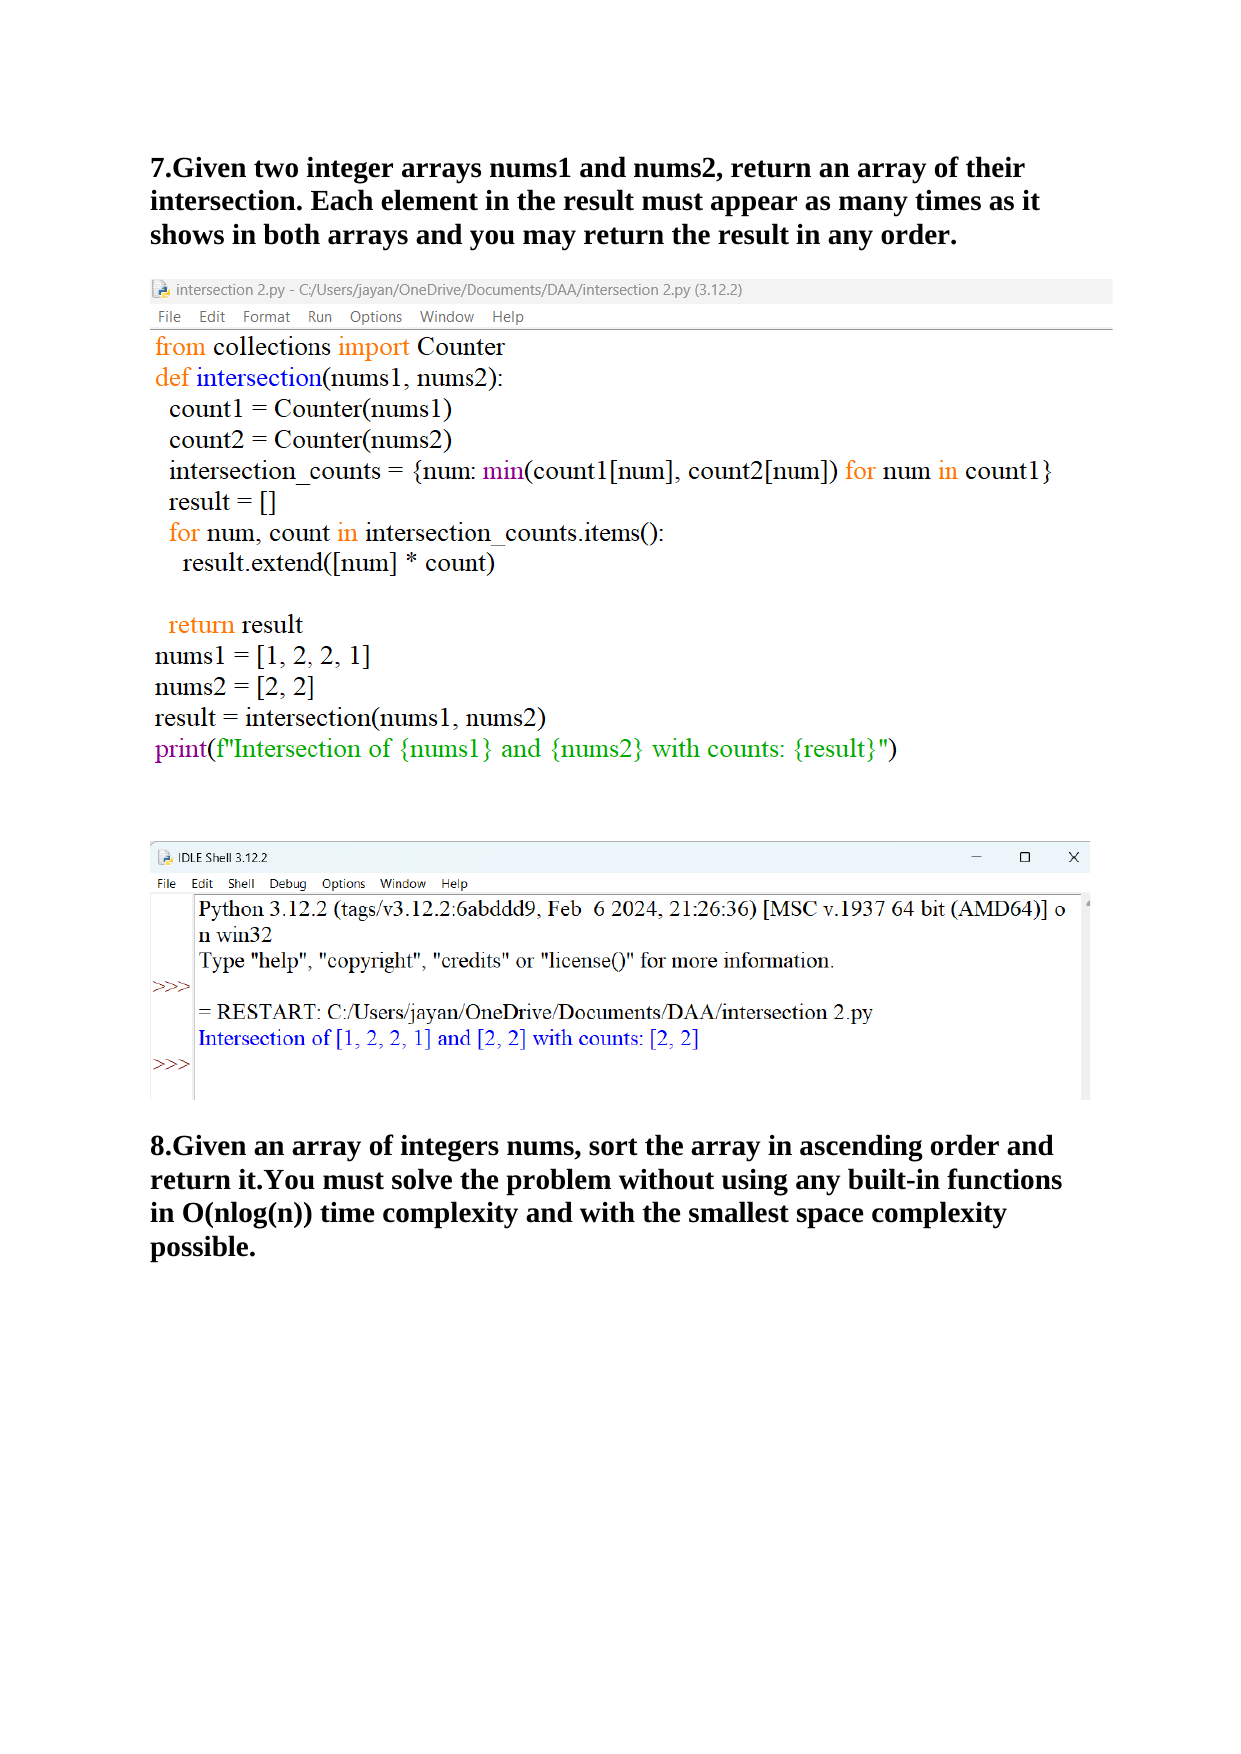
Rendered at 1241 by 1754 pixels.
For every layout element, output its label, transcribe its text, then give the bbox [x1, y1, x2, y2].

picture [150, 279, 1113, 813]
picture [150, 841, 1091, 1100]
text 8.Given an array of integers nums, sort the array in ascending order and return it.You must solve the problem without using any built-in functions in O(nlog(n)) time complexity and with the smallest space complexity possible. [150, 1128, 1090, 1263]
text 7.Given two integer arrays nums1 and nums2, return an array of their intersection. Each element in the result must appear as many times as it shows in both arrays and you may return the result in any order. [150, 150, 1090, 251]
